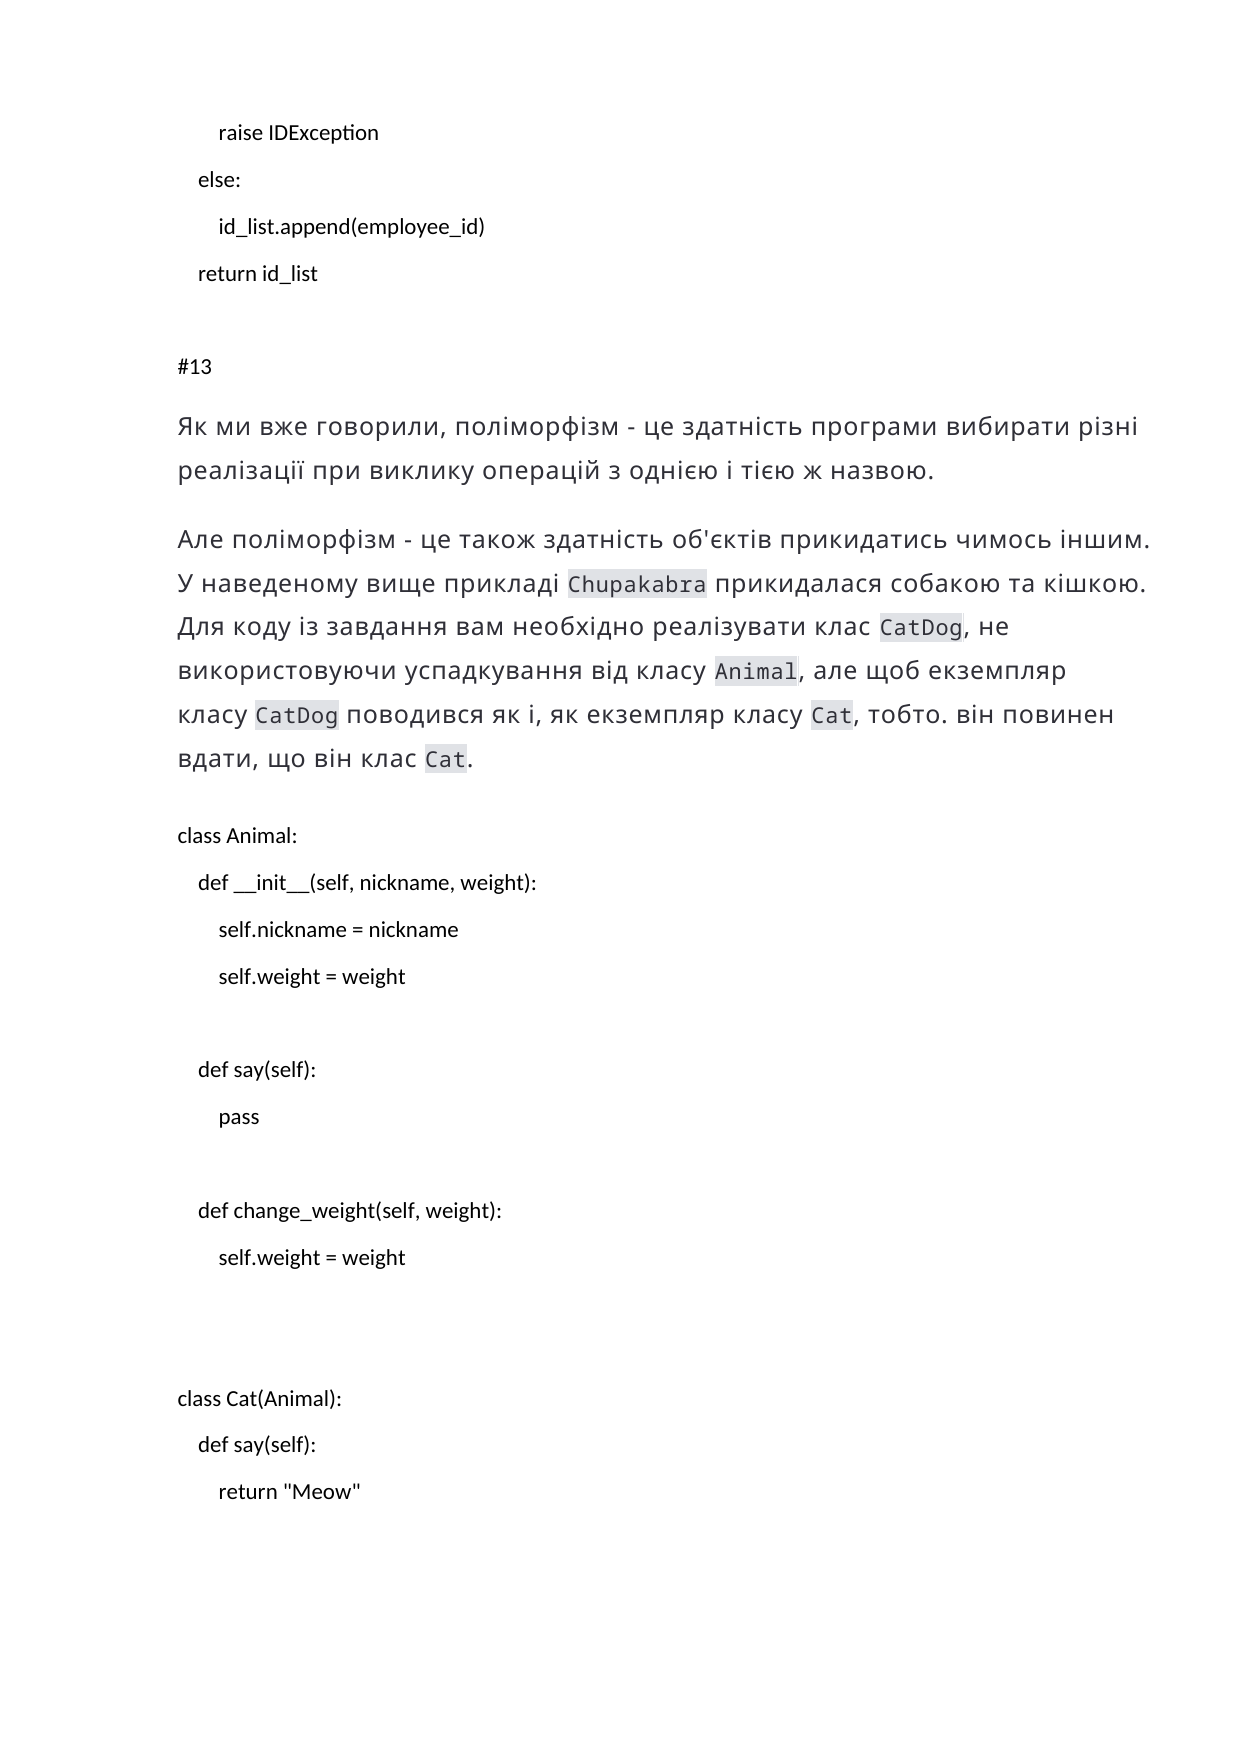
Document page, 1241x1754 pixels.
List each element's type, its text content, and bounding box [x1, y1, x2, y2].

text return "Meow" [177, 1477, 1152, 1506]
text def __init__(self, nickname, weight): [177, 868, 1152, 896]
text class Cat(Animal): [177, 1384, 1152, 1412]
text def say(self): [177, 1056, 1152, 1084]
text #13 [177, 352, 1152, 381]
text else: [177, 165, 1152, 193]
text def say(self): [177, 1431, 1152, 1459]
text pass [177, 1102, 1152, 1131]
text id_list.append(employee_id) [177, 212, 1152, 240]
text Для коду із завдання вам необхідно реалізувати клас CatDog, не використовуючи успадкування від класу Animal, але щоб екземпляр класу CatDog поводився як і, як екземпляр класу Cat, тобто. він повинен вдати, що він клас Cat. [177, 599, 1152, 774]
text Але поліморфізм - це також здатність об'єктів прикидатись чимось іншим. У наведеному вище прикладі Chupakabra прикидалася собакою та кішкою. [177, 512, 1152, 599]
text raise IDException [177, 118, 1152, 146]
text def change_weight(self, weight): [177, 1196, 1152, 1224]
text Як ми вже говорили, поліморфізм - це здатність програми вибирати різні реалізації при виклику операцій з однією і тією ж назвою. [177, 399, 1152, 487]
text class Animal: [177, 821, 1152, 849]
text self.weight = weight [177, 1243, 1152, 1271]
text self.weight = weight [177, 962, 1152, 990]
text self.nickname = nickname [177, 915, 1152, 943]
text return id_list [177, 259, 1152, 287]
